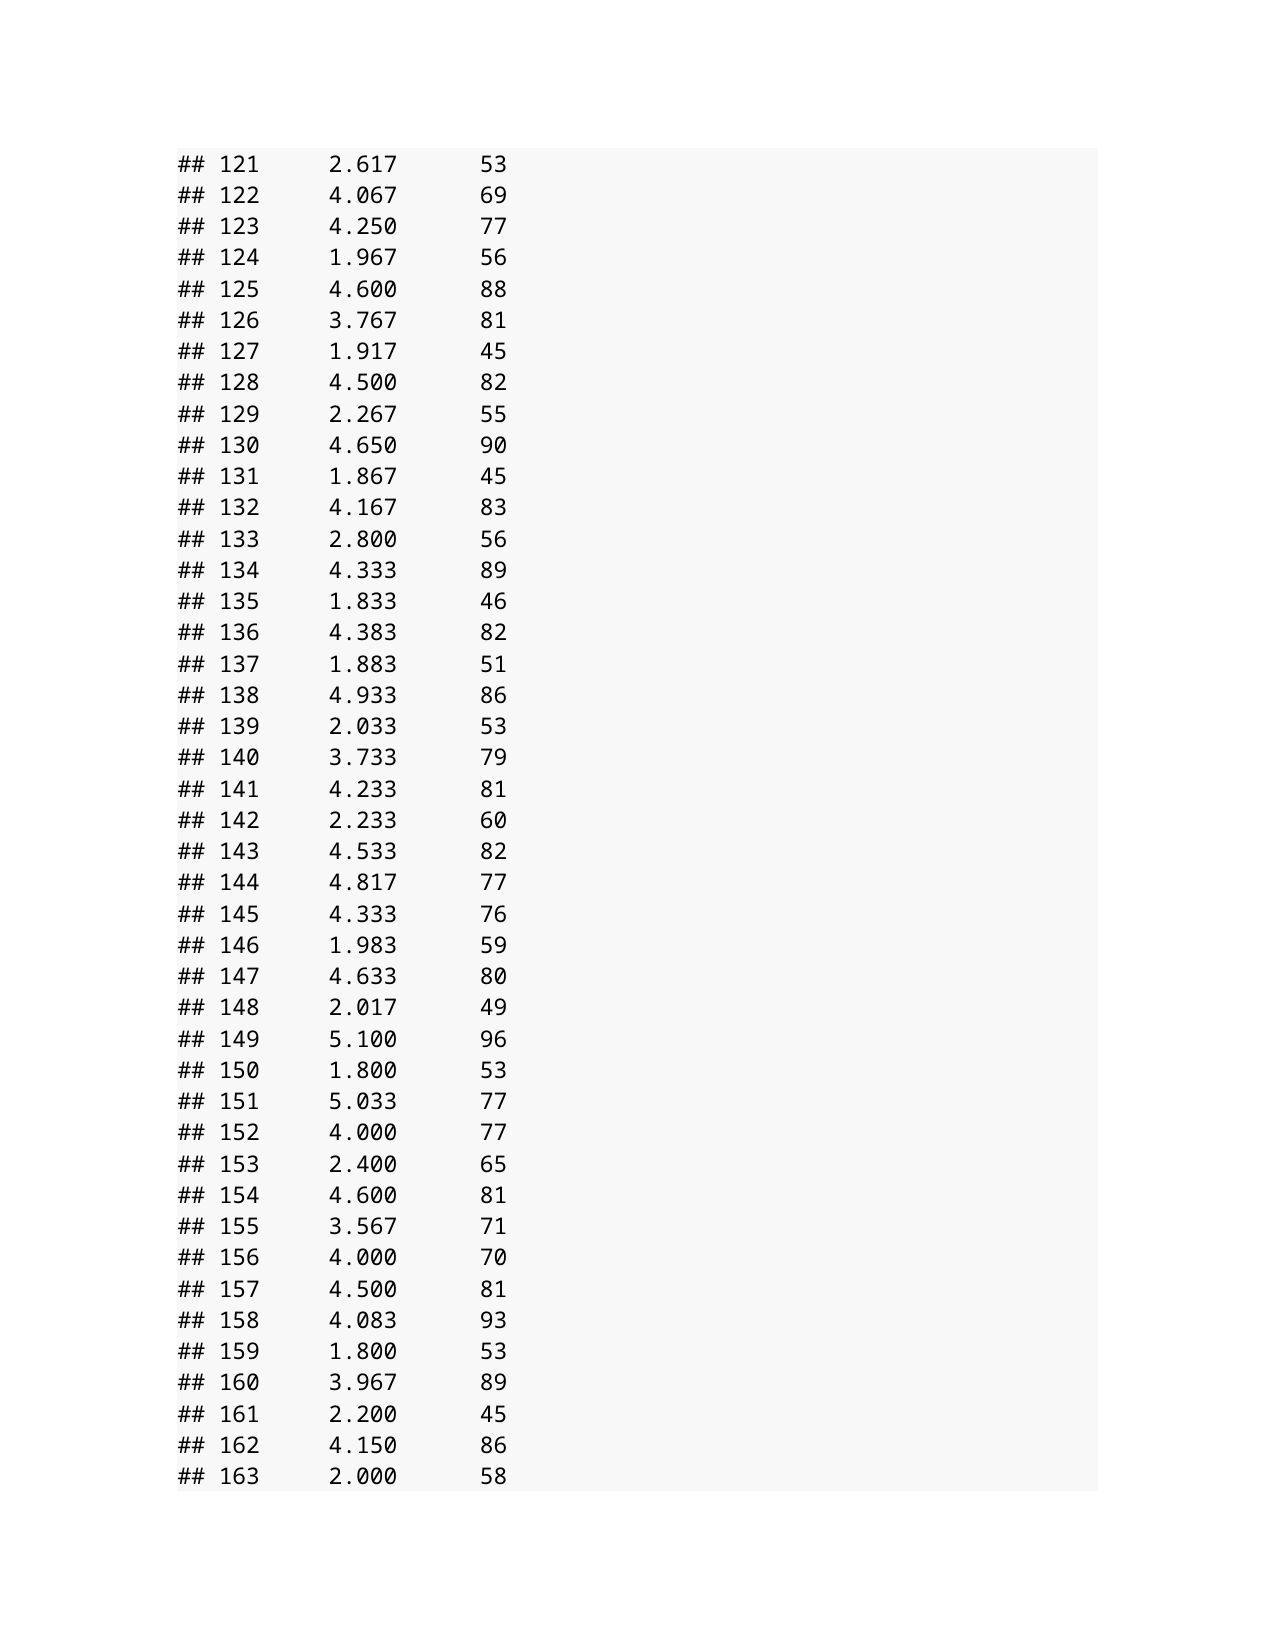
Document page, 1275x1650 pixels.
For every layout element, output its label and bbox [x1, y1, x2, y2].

text [177, 148, 1098, 1491]
